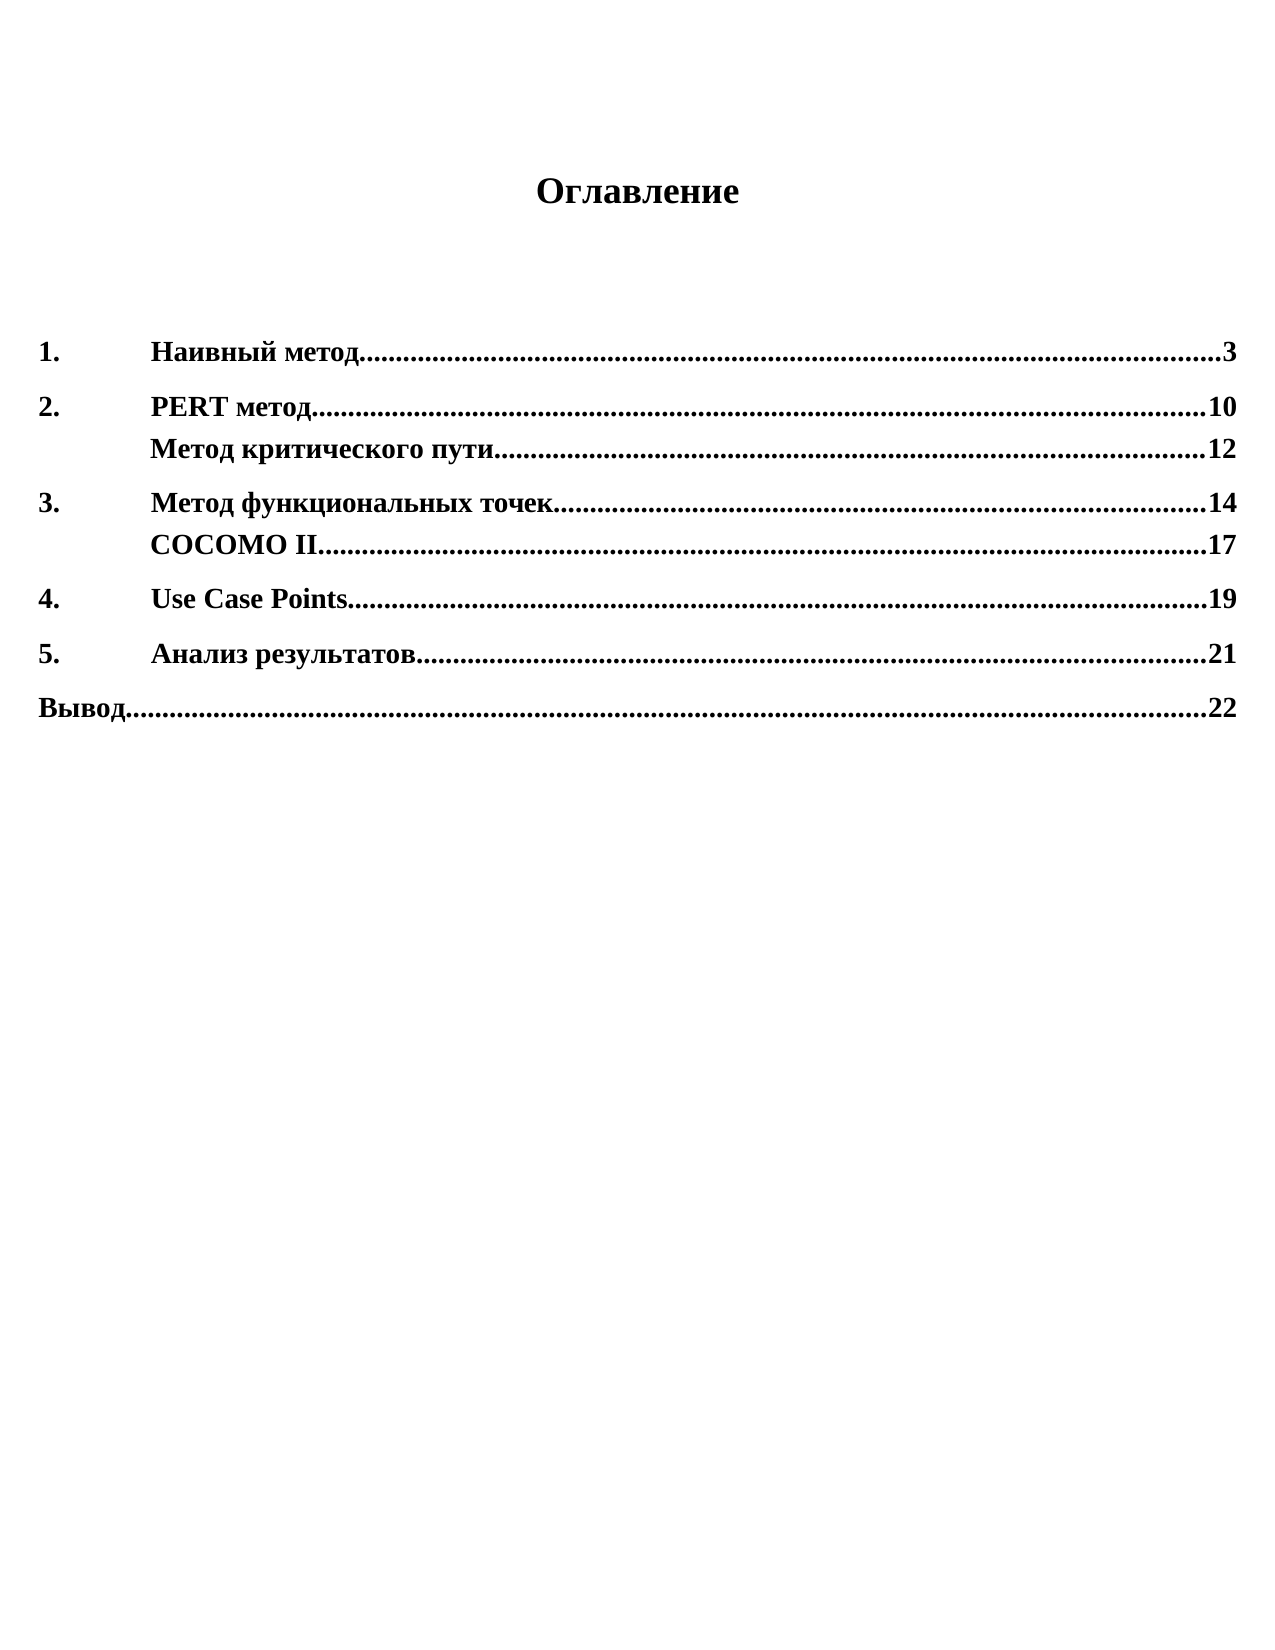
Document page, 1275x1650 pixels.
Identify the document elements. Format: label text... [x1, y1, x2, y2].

title Оглавление [72, 169, 1203, 212]
